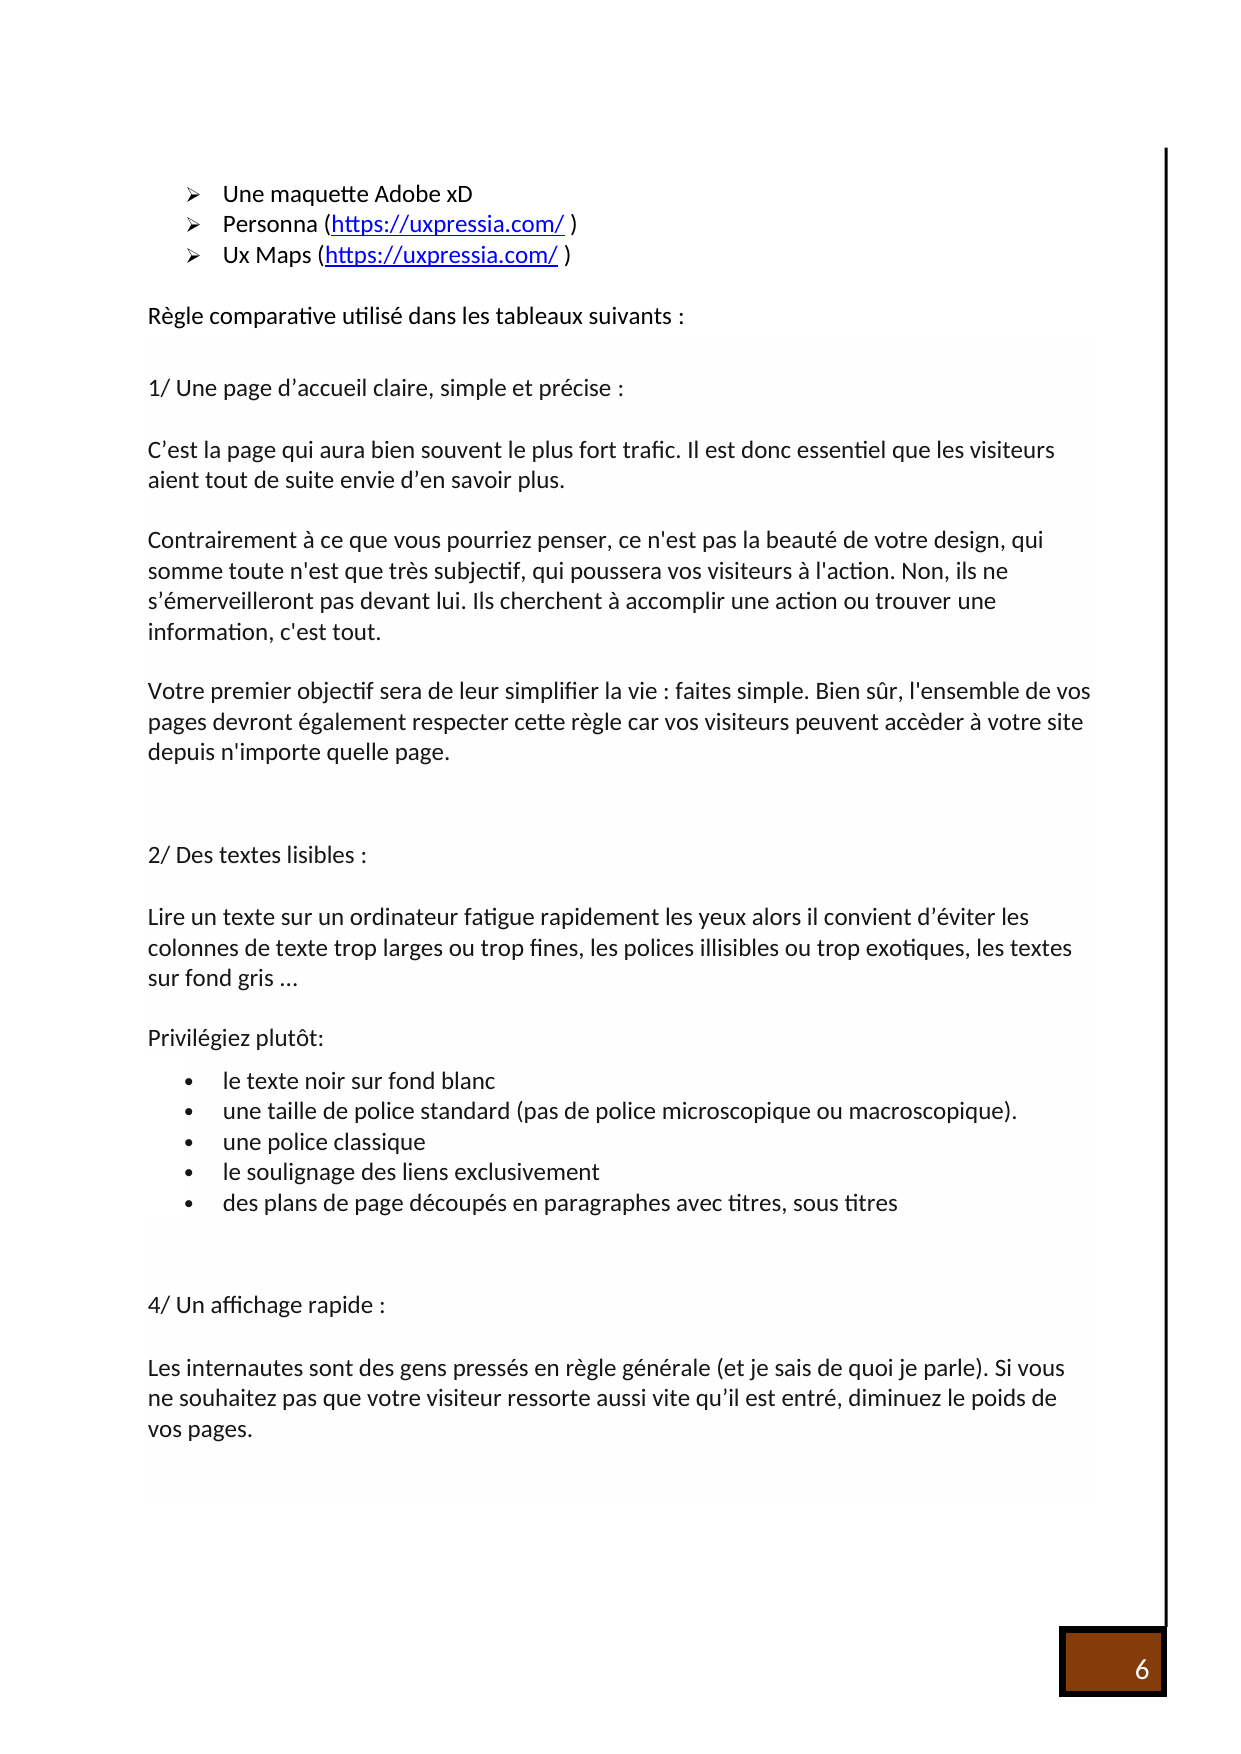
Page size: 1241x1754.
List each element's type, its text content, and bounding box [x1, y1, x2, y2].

text Votre premier objectif sera de leur simplifier la vie : faites simple. Bien sûr, l'ensemble de vos pages devront également respecter cette règle car vos visiteurs peuvent accèder à votre site depuis n'importe quelle page. [148, 676, 1093, 767]
subtitle 2/ Des textes lisibles : [148, 839, 1093, 870]
subtitle 1/ Une page d’accueil claire, simple et précise : [148, 372, 1093, 402]
text Contrairement à ce que vous pourriez penser, ce n'est pas la beauté de votre design, qui somme toute n'est que très subjectif, qui poussera vos visiteurs à l'action. Non, ils ne s’émerveilleront pas devant lui. Ils cherchent à accomplir une action ou trouver une information, c'est tout. [148, 524, 1093, 646]
text Lire un texte sur un ordinateur fatigue rapidement les yeux alors il convient d’éviter les colonnes de texte trop larges ou trop fines, les polices illisibles ou trop exotiques, les textes sur fond gris ... [148, 901, 1093, 993]
text C’est la page qui aura bien souvent le plus fort trafic. Il est donc essentiel que les visiteurs aient tout de suite envie d’en savoir plus. [148, 434, 1093, 495]
list Une maquette Adobe xD [185, 178, 1093, 209]
list le texte noir sur fond blanc [185, 1065, 1093, 1095]
list des plans de page découpés en paragraphes avec titres, sous titres [185, 1187, 1093, 1217]
text Règle comparative utilisé dans les tableaux suivants : [148, 300, 1093, 331]
text Les internautes sont des gens pressés en règle générale (et je sais de quoi je parle). Si vous ne souhaitez pas que votre visiteur ressorte aussi vite qu’il est entré, diminuez le poids de vos pages. [148, 1352, 1093, 1443]
list Personna (https://uxpressia.com/ ) [185, 209, 1093, 239]
list le soulignage des liens exclusivement [185, 1156, 1093, 1187]
list Ux Maps (https://uxpressia.com/ ) [185, 239, 1093, 270]
list une taille de police standard (pas de police microscopique ou macroscopique). [185, 1095, 1093, 1126]
text Privilégiez plutôt: [148, 1022, 1093, 1052]
subtitle 4/ Un affichage rapide : [148, 1289, 1093, 1320]
list une police classique [185, 1126, 1093, 1156]
